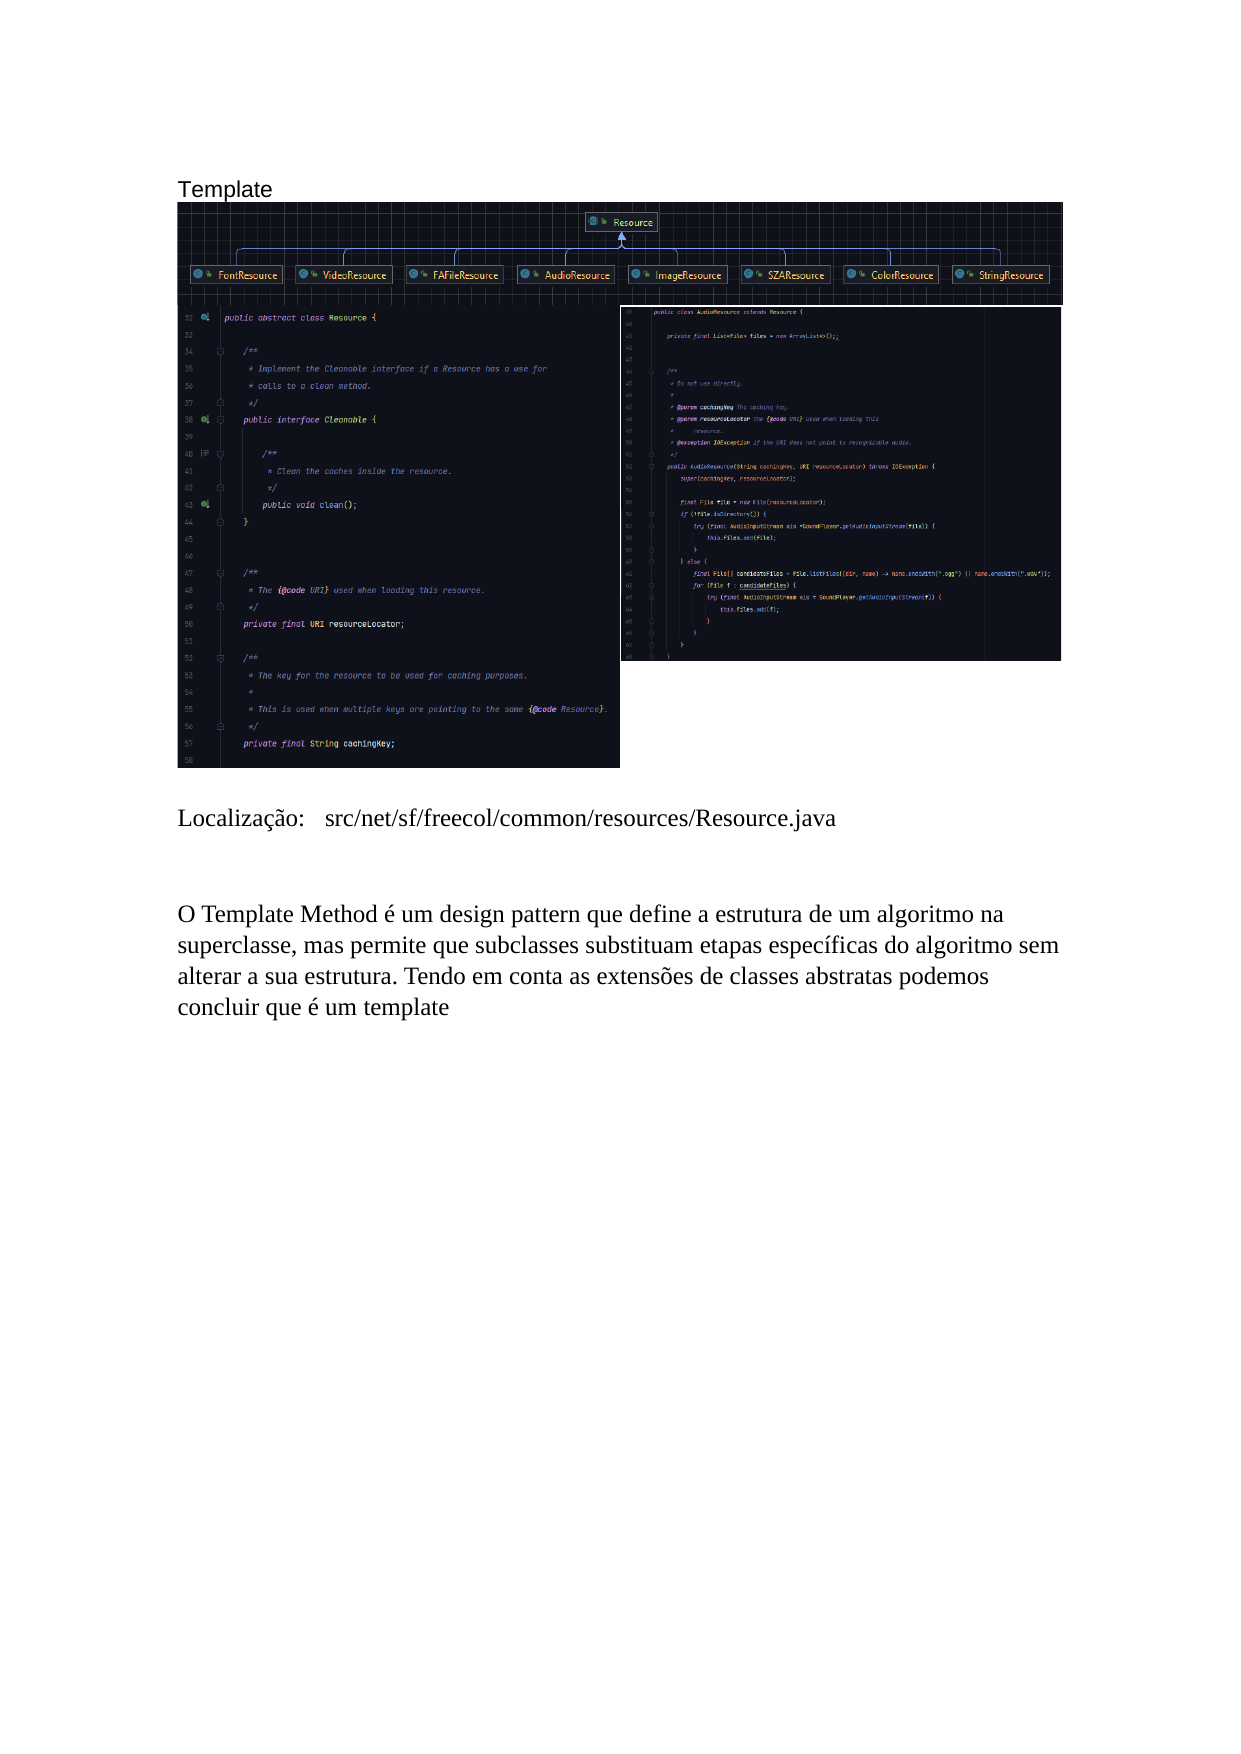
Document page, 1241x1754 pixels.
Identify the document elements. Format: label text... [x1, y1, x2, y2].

text Template [177, 176, 1063, 202]
text O Template Method é um design pattern que define a estrutura de um algoritmo na superclasse, mas permite que subclasses substituam etapas específicas do algoritmo sem alterar a sua estrutura. Tendo em conta as extensões de classes abstratas podemos concluir que é um template [177, 899, 1063, 1021]
picture [621, 307, 1062, 661]
picture [177, 202, 1063, 768]
text Localização: src/net/sf/freecol/common/resources/Resource.java [177, 803, 1063, 832]
